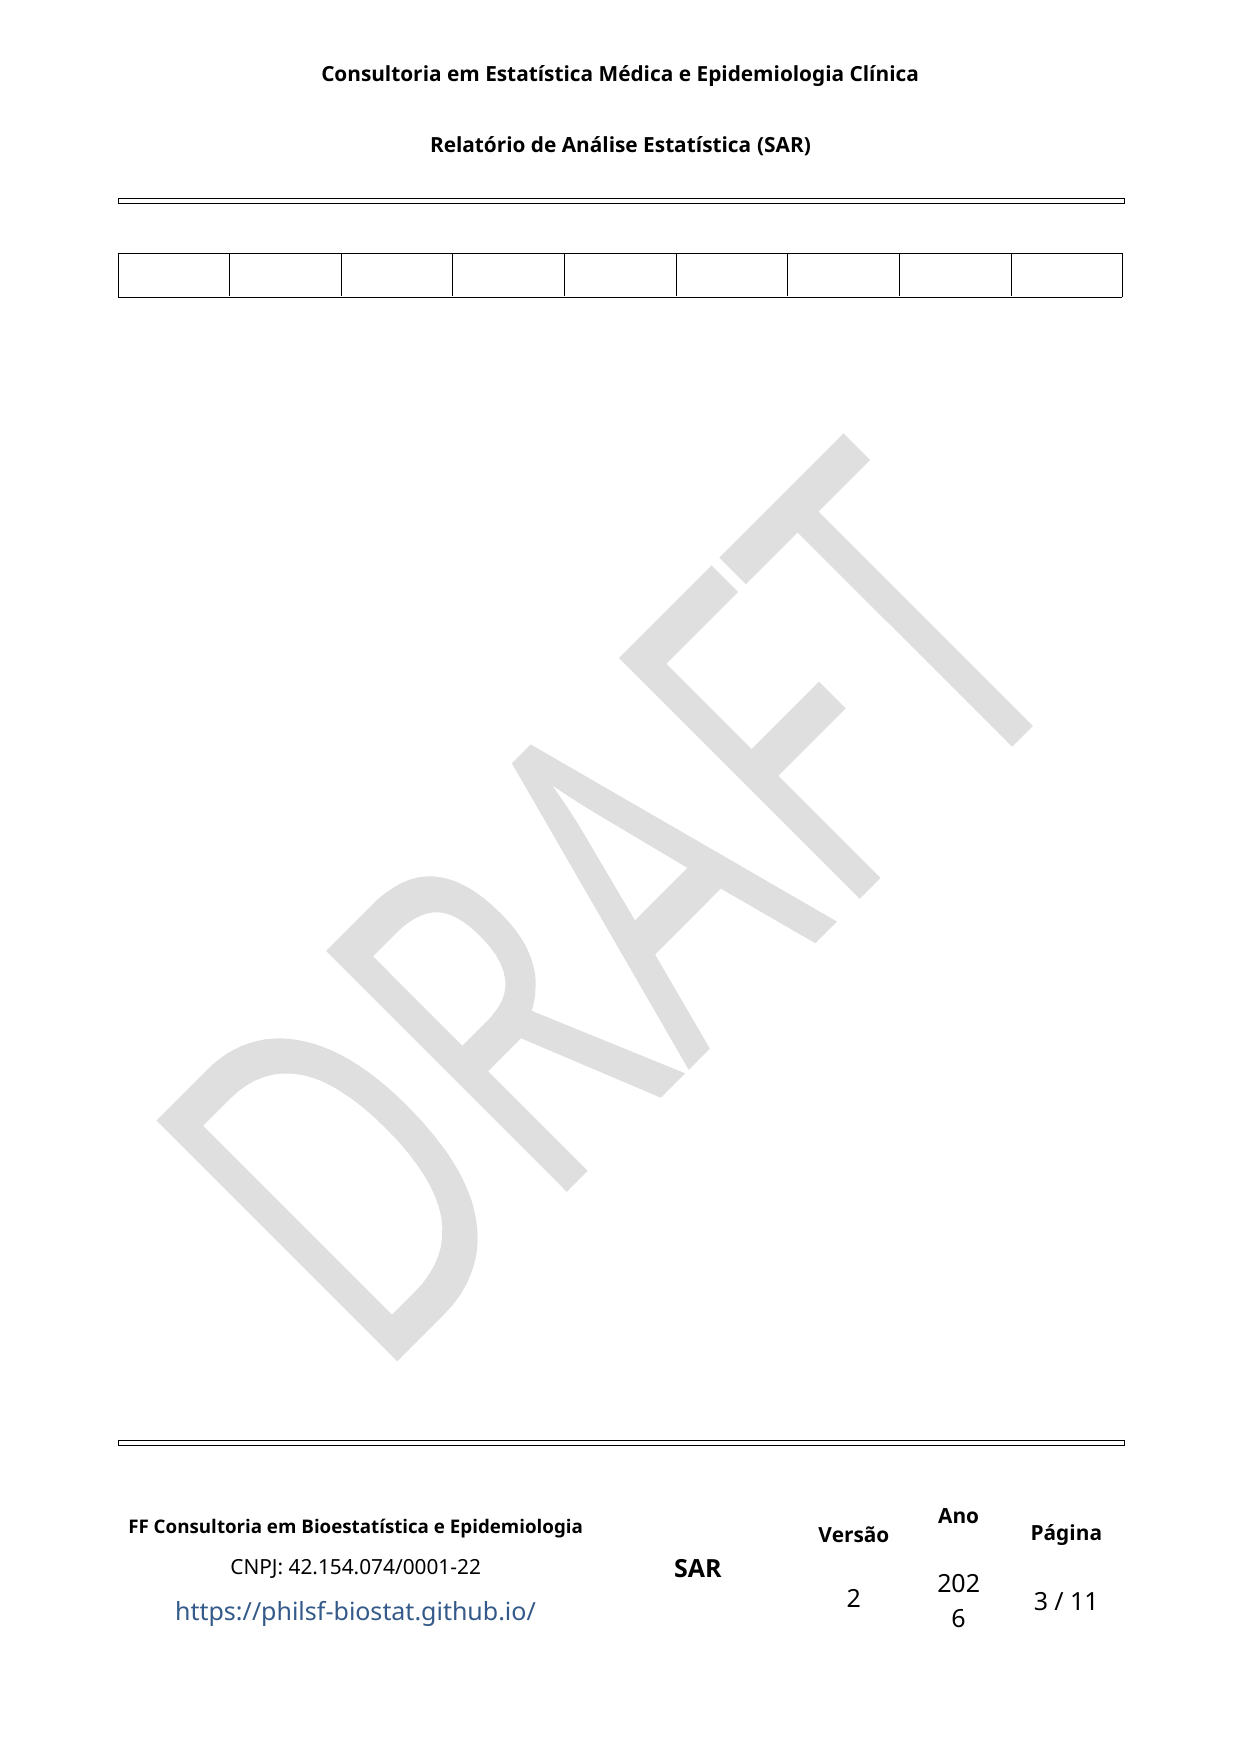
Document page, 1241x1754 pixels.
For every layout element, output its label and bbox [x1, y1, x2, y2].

table_cell [677, 254, 787, 296]
table_cell [230, 254, 341, 296]
table_cell [342, 254, 452, 296]
table_cell [119, 254, 229, 296]
table_cell [565, 254, 676, 296]
table_cell [1012, 254, 1122, 296]
table_cell [788, 254, 899, 296]
table_cell [900, 254, 1011, 296]
table_cell [453, 254, 564, 296]
